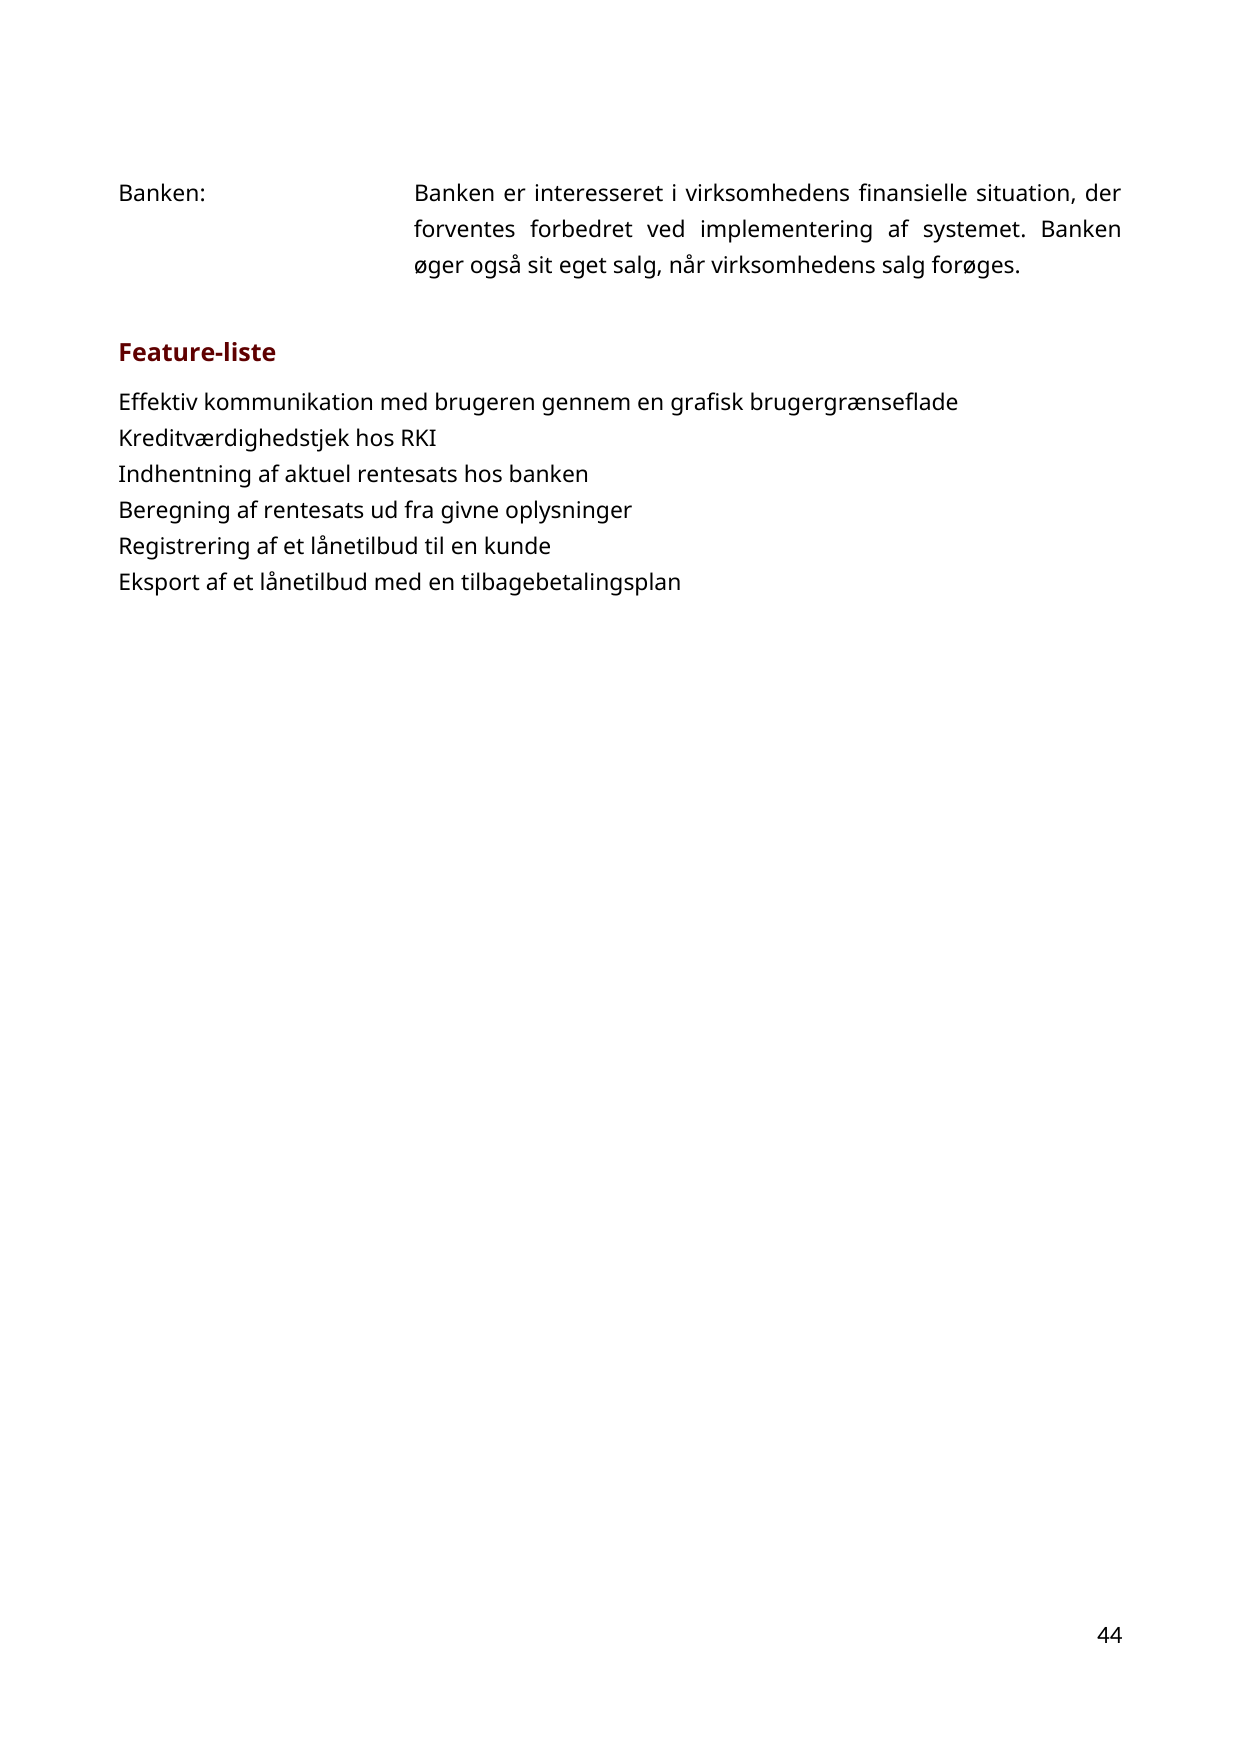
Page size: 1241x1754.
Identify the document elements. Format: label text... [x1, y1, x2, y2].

text Eksport af et lånetilbud med en tilbagebetalingsplan [118, 566, 1122, 597]
text Indhentning af aktuel rentesats hos banken [118, 458, 1122, 489]
text Beregning af rentesats ud fra givne oplysninger [118, 494, 1122, 525]
text Kreditværdighedstjek hos RKI [118, 422, 1122, 453]
text Effektiv kommunikation med brugeren gennem en grafisk brugergrænseflade [118, 386, 1122, 417]
subtitle Feature-liste [118, 335, 1122, 369]
text Registrering af et lånetilbud til en kunde [118, 530, 1122, 561]
text Banken: Banken er interesseret i virksomhedens finansielle situation, der forventes forbedret ved implementering af systemet. Banken øger også sit eget salg, når virksomhedens salg forøges. [118, 177, 1122, 280]
